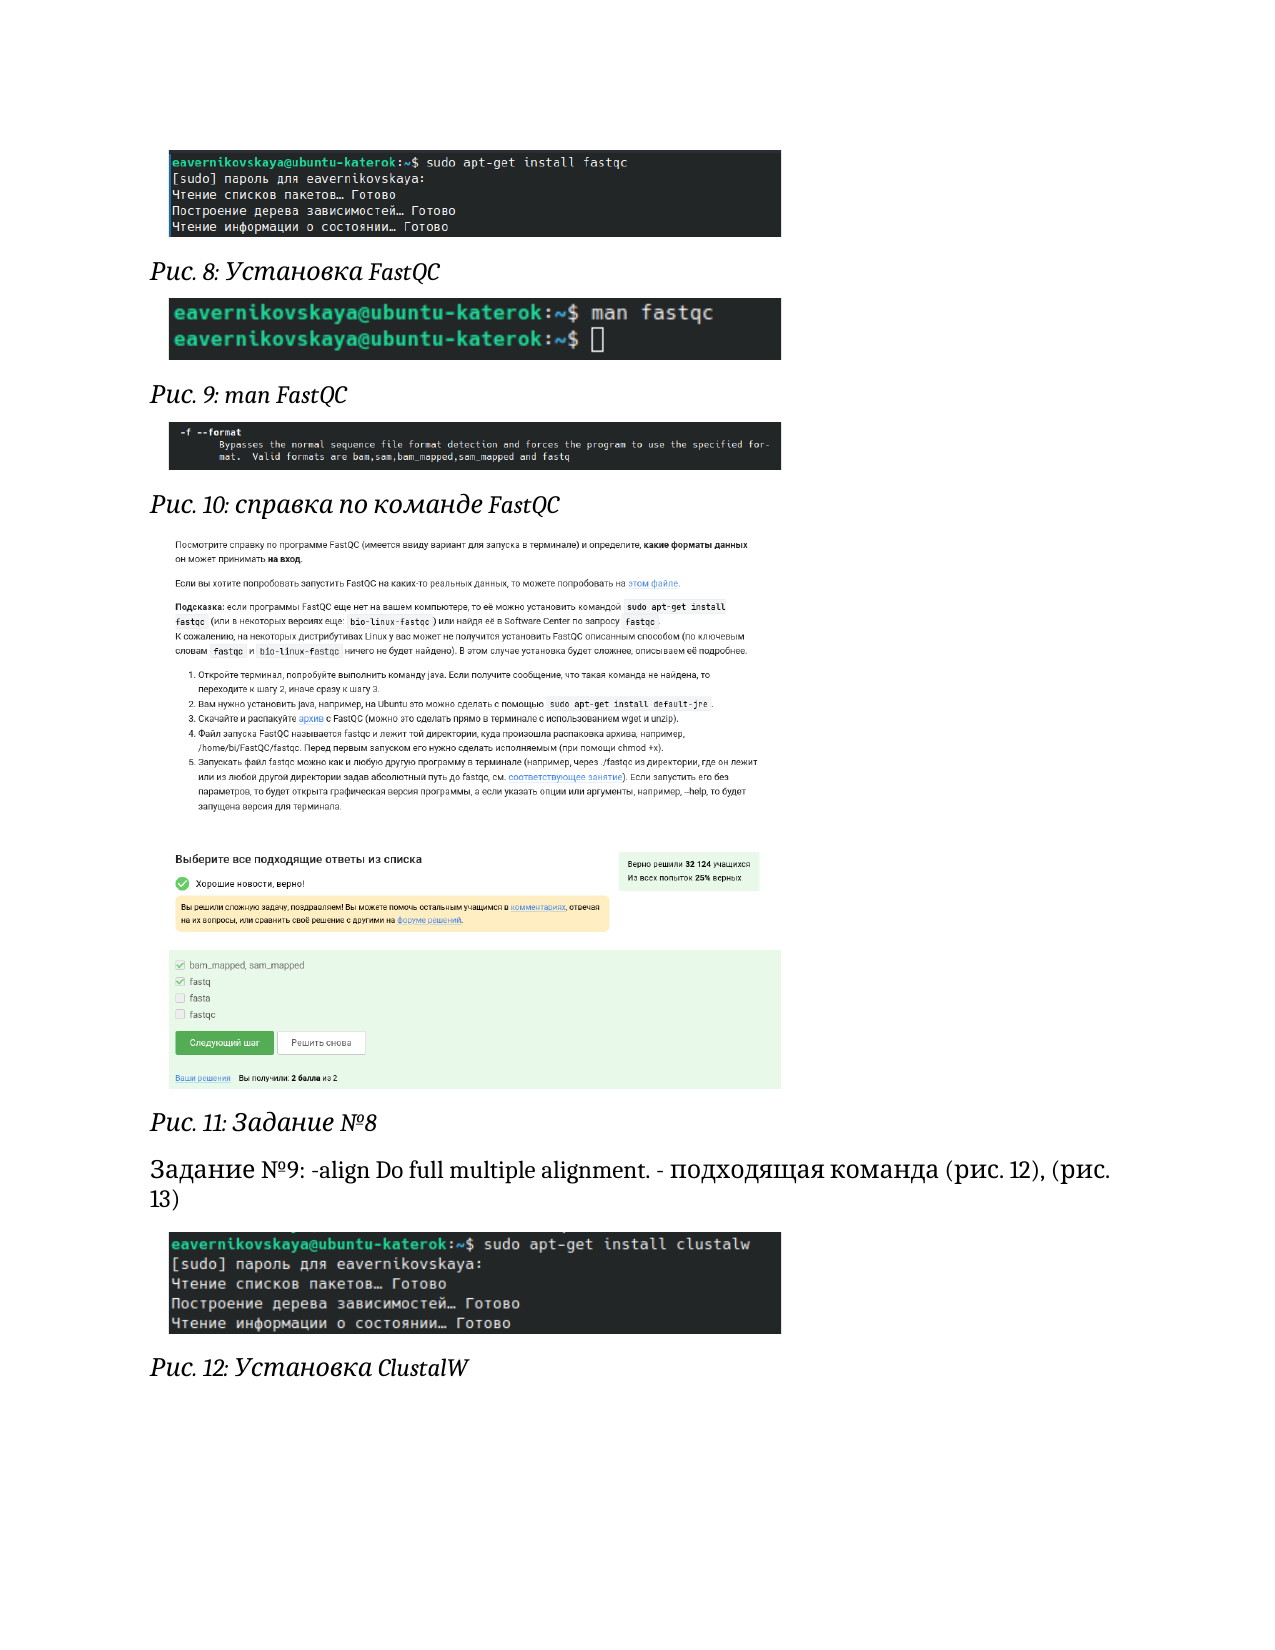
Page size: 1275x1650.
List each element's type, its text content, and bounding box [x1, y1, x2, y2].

picture [168, 298, 782, 360]
picture [168, 1232, 782, 1334]
picture [168, 422, 782, 470]
text Рис. 12: Установка ClustalW [150, 1354, 1125, 1383]
text Рис. 8: Установка FastQC [150, 257, 1125, 286]
text Рис. 10: справка по команде FastQC [150, 491, 1125, 519]
text Рис. 9: man FastQC [150, 381, 1125, 409]
text Задание №9: -align Do full multiple alignment. - подходящая команда (рис. 12), (рис. 13) [150, 1156, 1125, 1214]
text Рис. 11: Задание №8 [150, 1109, 1125, 1138]
picture [168, 150, 782, 237]
picture [168, 532, 782, 1089]
